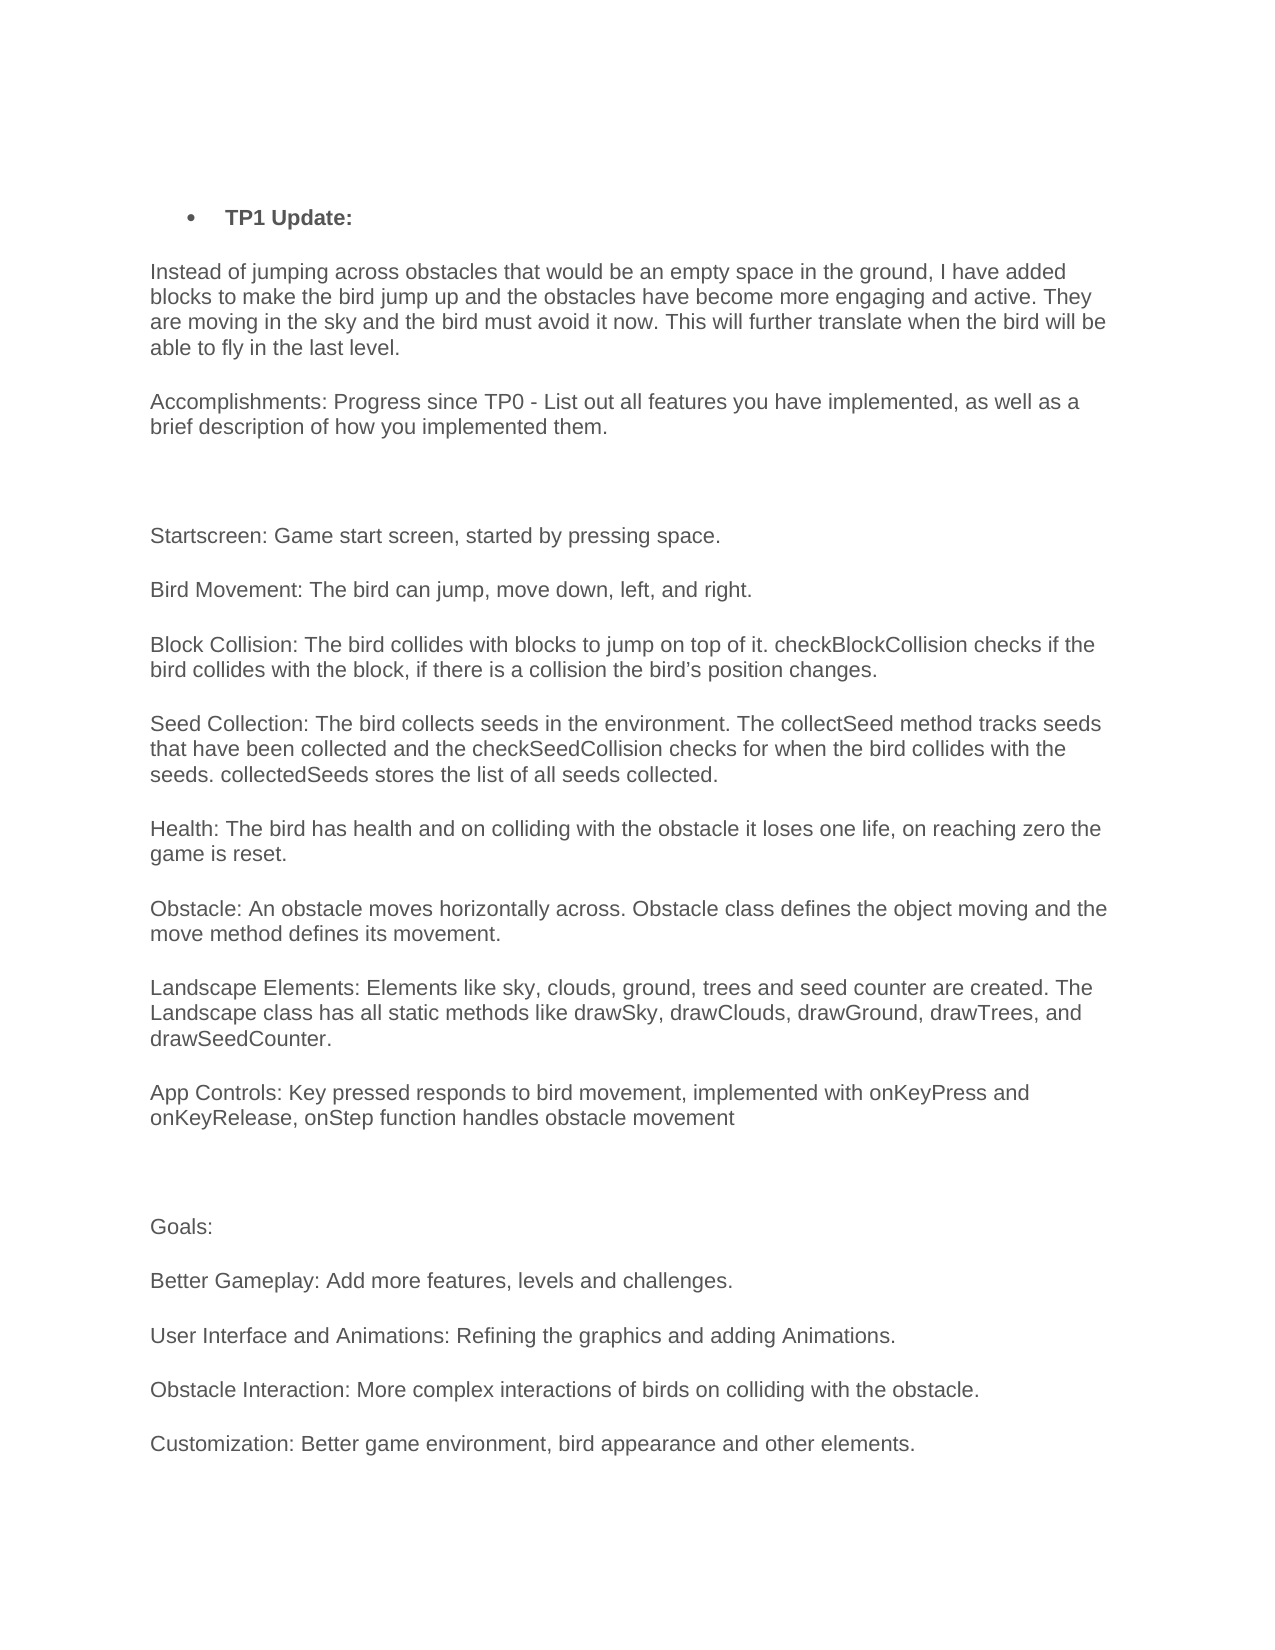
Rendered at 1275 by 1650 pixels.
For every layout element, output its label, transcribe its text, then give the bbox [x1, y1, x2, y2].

text Seed Collection: The bird collects seeds in the environment. The collectSeed method tracks seeds that have been collected and the checkSeedCollision checks for when the bird collides with the seeds. collectedSeeds stores the list of all seeds collected. [150, 711, 1125, 787]
text Goals: [150, 1214, 1125, 1239]
text Better Gameplay: Add more features, levels and challenges. [150, 1268, 1125, 1293]
text Startscreen: Game start screen, started by pressing space. [150, 523, 1125, 548]
text User Interface and Animations: Refining the graphics and adding Animations. [150, 1322, 1125, 1348]
text Block Collision: The bird collides with blocks to jump on top of it. checkBlockCollision checks if the bird collides with the block, if there is a collision the bird’s position changes. [150, 631, 1125, 682]
text Obstacle: An obstacle moves horizontally across. Obstacle class defines the object moving and the move method defines its movement. [150, 895, 1125, 946]
text Landscape Elements: Elements like sky, clouds, ground, trees and seed counter are created. The Landscape class has all static methods like drawSky, drawClouds, drawGround, drawTrees, and drawSeedCounter. [150, 975, 1125, 1051]
text Customization: Better game environment, bird appearance and other elements. [150, 1431, 1125, 1456]
text Accomplishments: Progress since TP0 - List out all features you have implemented, as well as a brief description of how you implemented them. [150, 389, 1125, 439]
text Instead of jumping across obstacles that would be an empty space in the ground, I have added blocks to make the bird jump up and the obstacles have become more engaging and active. They are moving in the sky and the bird must avoid it now. This will further translate when the bird will be able to fly in the last level. [150, 259, 1125, 359]
text Obstacle Interaction: More complex interactions of birds on colliding with the obstacle. [150, 1377, 1125, 1402]
text Health: The bird has health and on colliding with the obstacle it loses one life, on reaching zero the game is reset. [150, 816, 1125, 866]
text Bird Movement: The bird can jump, move down, left, and right. [150, 577, 1125, 602]
list TP1 Update: [187, 204, 1125, 229]
text App Controls: Key pressed responds to bird movement, implemented with onKeyPress and onKeyRelease, onStep function handles obstacle movement [150, 1080, 1125, 1130]
